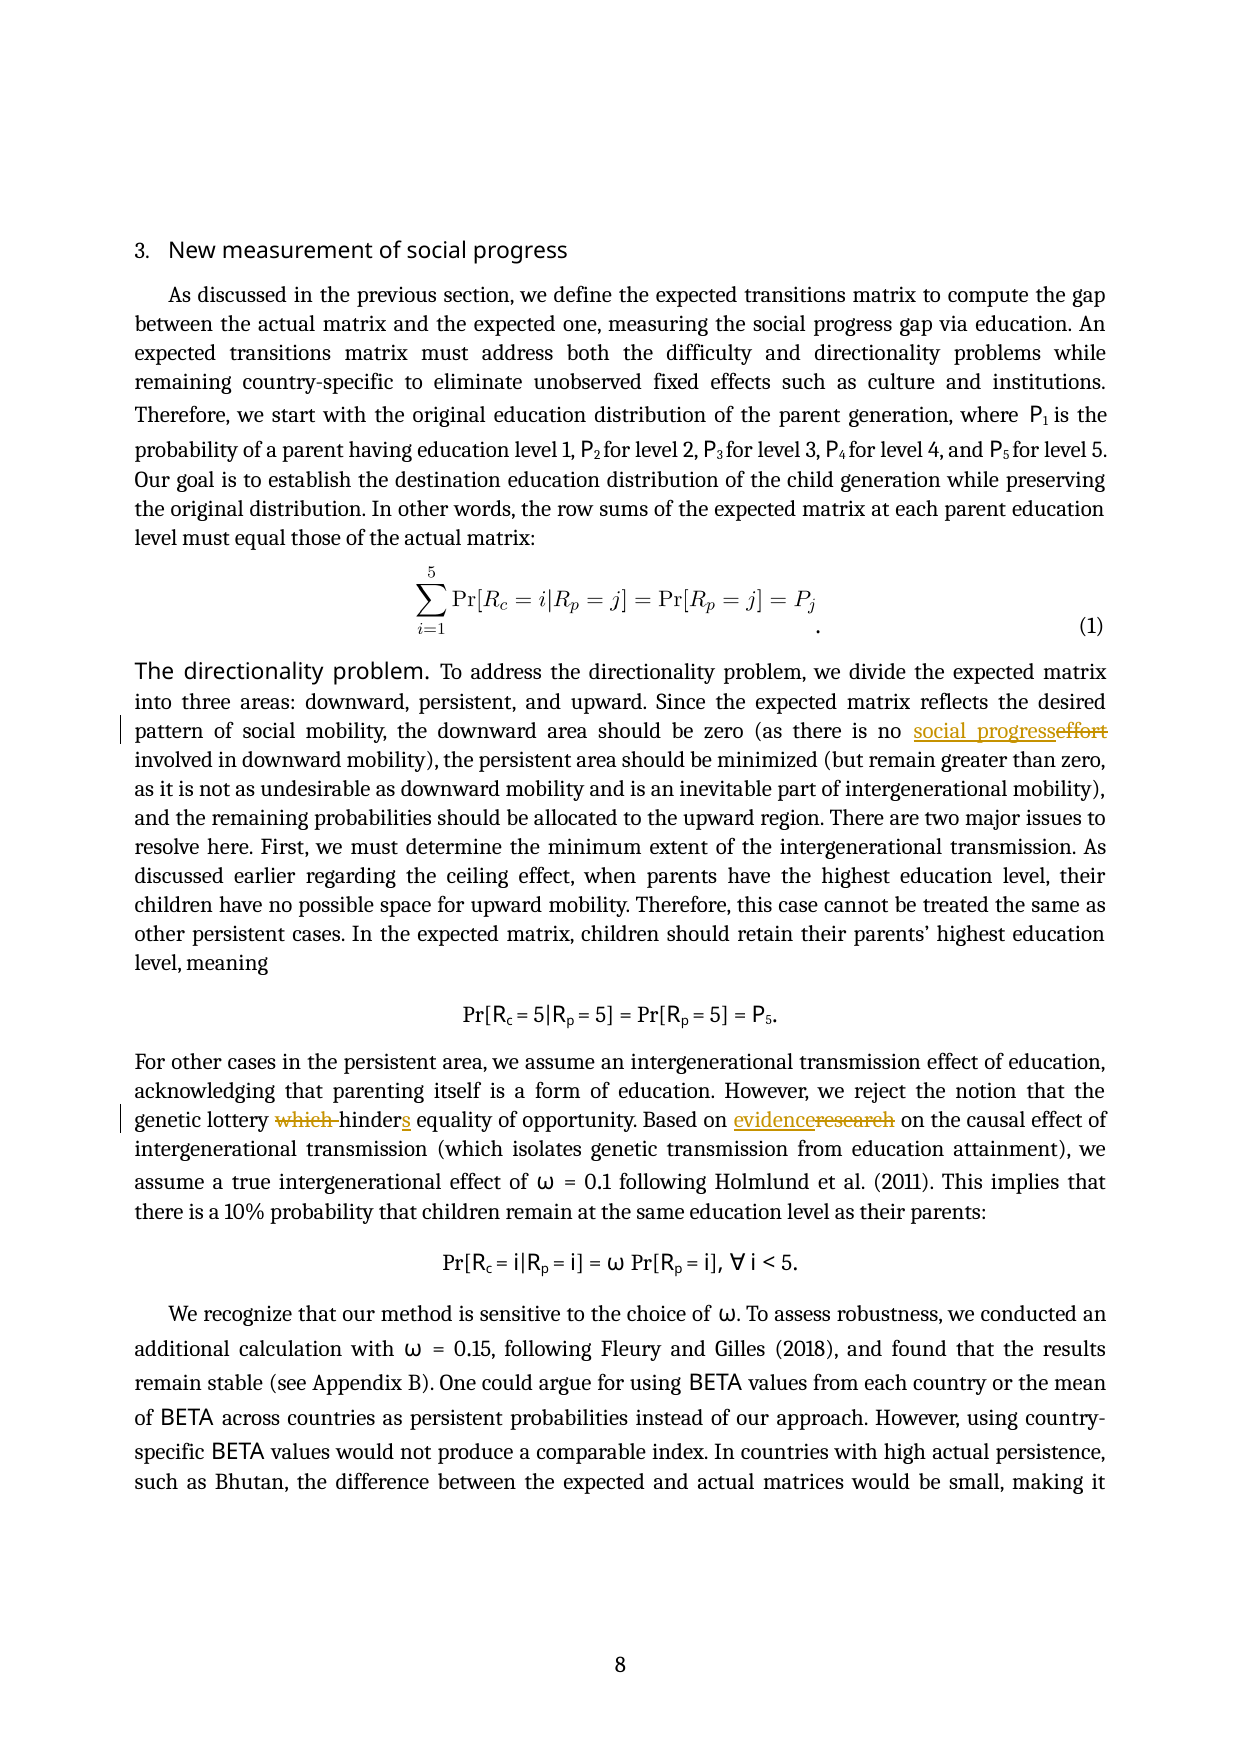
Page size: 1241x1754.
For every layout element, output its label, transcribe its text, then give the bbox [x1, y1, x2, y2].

text As discussed in the previous section, we define the expected transitions matrix to compute the gap between the actual matrix and the expected one, measuring the social progress gap via education. An expected transitions matrix must address both the difficulty and directionality problems while remaining country-specific to eliminate unobserved fixed effects such as culture and institutions. Therefore, we start with the original education distribution of the parent generation, where P1 is the probability of a parent having education level 1, P2 for level 2, P3 for level 3, P4 for level 4, and P5 for level 5. Our goal is to establish the destination education distribution of the child generation while preserving the original distribution. In other words, the row sums of the expected matrix at each parent education level must equal those of the actual matrix: [134, 282, 1107, 551]
text The directionality problem. To address the directionality problem, we divide the expected matrix into three areas: downward, persistent, and upward. Since the expected matrix reflects the desired pattern of social mobility, the downward area should be zero (as there is no involved in downward mobility), the persistent area should be minimized (but remain greater than zero, as it is not as undesirable as downward mobility and is an inevitable part of intergenerational mobility), and the remaining probabilities should be allocated to the upward region. There are two major issues to resolve here. First, we must determine the minimum extent of the intergenerational transmission. As discussed earlier regarding the ceiling effect, when parents have the highest education level, their children have no possible space for upward mobility. Therefore, this case cannot be treated the same as other persistent cases. In the expected matrix, children should retain their parents’ highest education level, meaning [134, 655, 1107, 976]
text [134, 1297, 1107, 1495]
subtitle New measurement of social progress [134, 233, 1105, 265]
text Pr[Rc = i|Rp = i] = ω Pr[Rp = i], ∀ i < 5. [134, 1246, 1106, 1278]
text For other cases in the persistent area, we assume an intergenerational transmission effect of education, acknowledging that parenting itself is a form of education. However, we reject the notion that the genetic lottery hinder equality of opportunity. Based on on the causal effect of intergenerational transmission (which isolates genetic transmission from education attainment), we assume a true intergenerational effect of ω = 0.1 following Holmlund et al. (2011). This implies that there is a 10% probability that children remain at the same education level as their parents: [134, 1049, 1107, 1225]
picture [415, 566, 815, 634]
text Pr[Rc = 5|Rp = 5] = Pr[Rp = 5] = P5. [134, 998, 1106, 1029]
